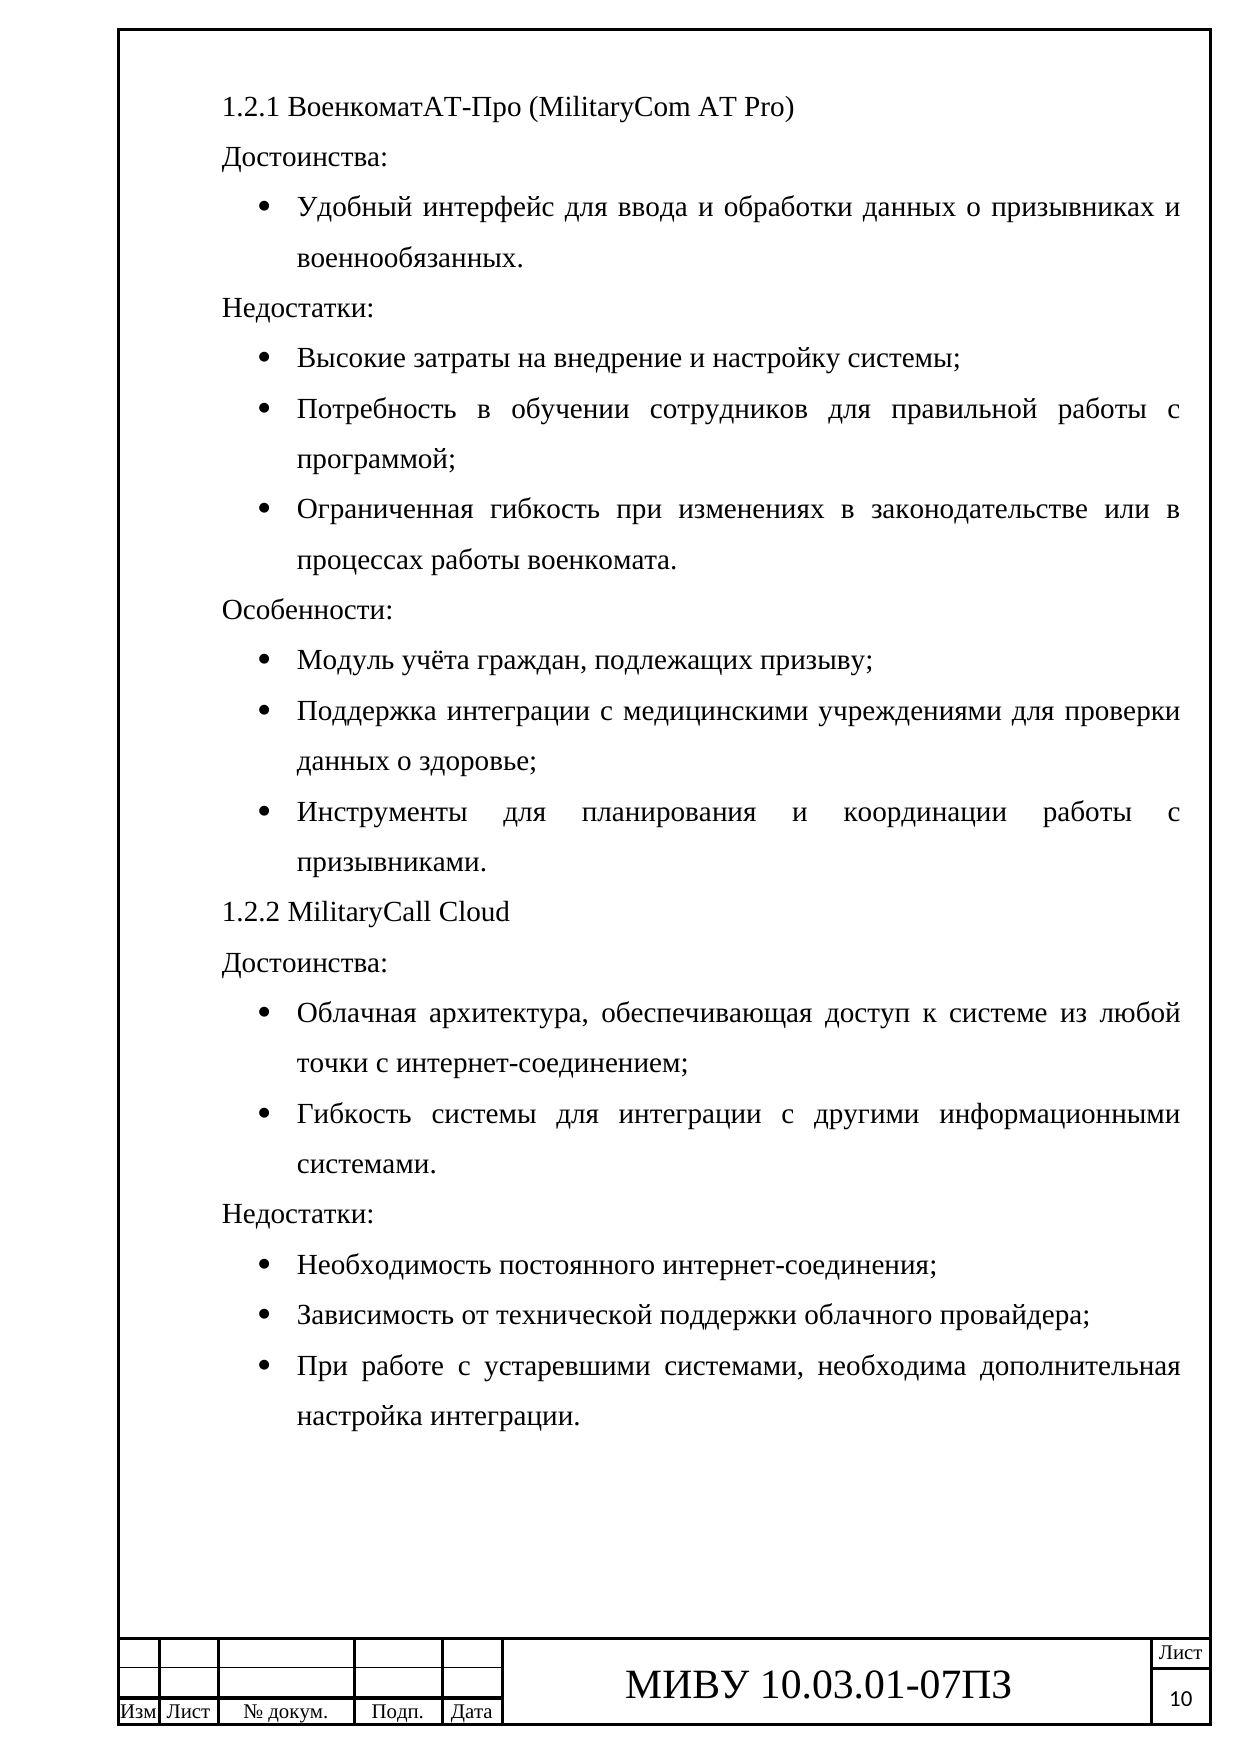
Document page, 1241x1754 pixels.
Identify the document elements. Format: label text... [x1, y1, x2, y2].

list Облачная архитектура, обеспечивающая доступ к системе из любой точки с интернет-соединением; [259, 995, 1181, 1079]
text Особенности: [148, 592, 1181, 626]
list Потребность в обучении сотрудников для правильной работы с программой; [259, 391, 1181, 475]
list Модуль учёта граждан, подлежащих призыву; [259, 642, 1181, 676]
text 1.2.2 MilitaryCall Cloud [148, 894, 1181, 928]
list При работе с устаревшими системами, необходима дополнительная настройка интеграции. [259, 1348, 1181, 1432]
list Высокие затраты на внедрение и настройку системы; [259, 340, 1181, 374]
list Удобный интерфейс для ввода и обработки данных о призывниках и военнообязанных. [259, 189, 1181, 273]
list Необходимость постоянного интернет-соединения; [259, 1247, 1181, 1280]
list Поддержка интеграции с медицинскими учреждениями для проверки данных о здоровье; [259, 693, 1181, 777]
text Достоинства: [148, 139, 1181, 172]
text 1.2.1 ВоенкоматАТ-Про (MilitaryCom AT Pro) [148, 89, 1181, 122]
list Ограниченная гибкость при изменениях в законодательстве или в процессах работы военкомата. [259, 491, 1181, 575]
text Недостатки: [148, 1196, 1181, 1230]
text Недостатки: [148, 290, 1181, 323]
list Зависимость от технической поддержки облачного провайдера; [259, 1297, 1181, 1331]
list Гибкость системы для интеграции с другими информационными системами. [259, 1096, 1181, 1180]
text Достоинства: [148, 945, 1181, 978]
list Инструменты для планирования и координации работы с призывниками. [259, 794, 1181, 878]
